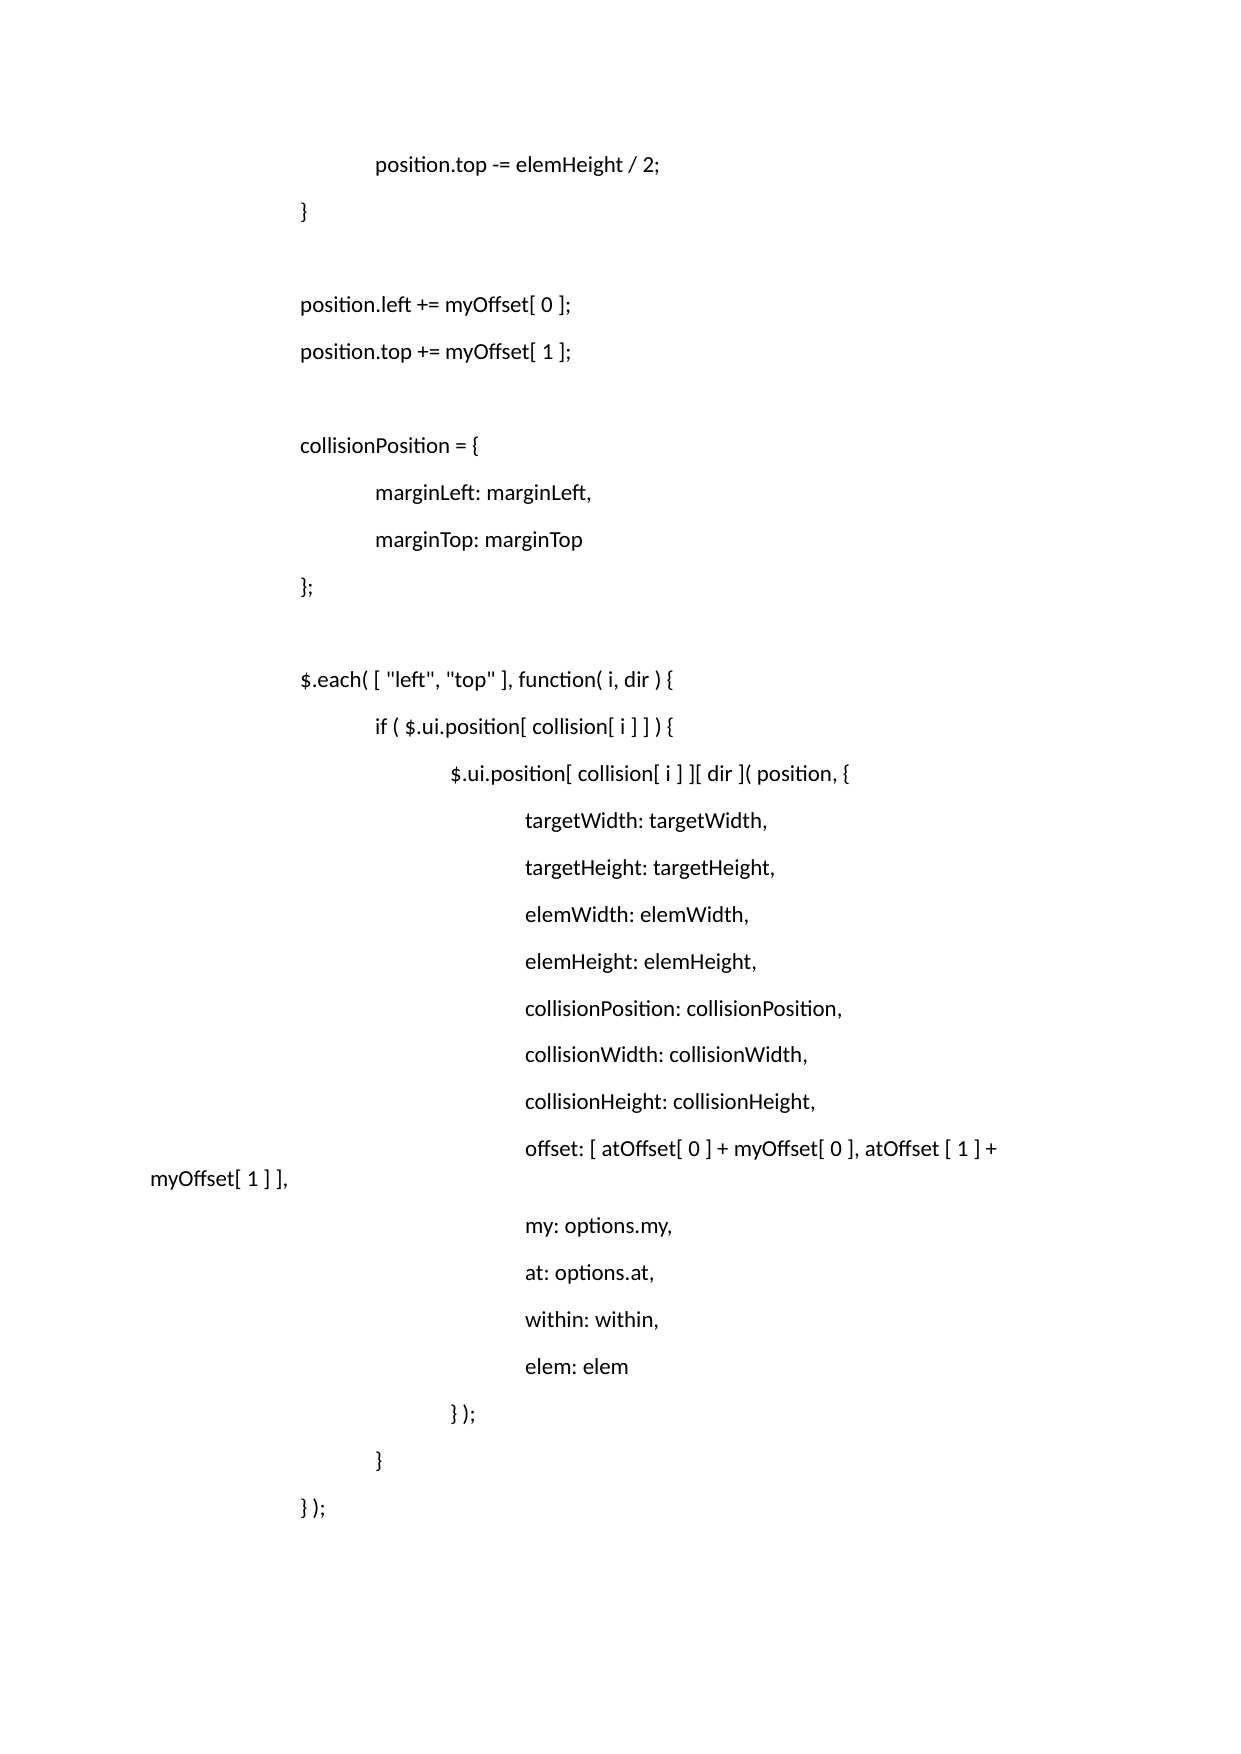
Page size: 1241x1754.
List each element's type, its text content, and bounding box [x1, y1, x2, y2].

text at: options.at, [150, 1258, 1090, 1286]
text position.top += myOffset[ 1 ]; [150, 337, 1090, 366]
text my: options.my, [150, 1211, 1090, 1239]
text marginTop: marginTop [150, 525, 1090, 553]
text elemHeight: elemHeight, [150, 947, 1090, 975]
text } ); [150, 1399, 1090, 1427]
text collisionHeight: collisionHeight, [150, 1087, 1090, 1116]
text }; [150, 572, 1090, 600]
text within: within, [150, 1305, 1090, 1333]
text elemWidth: elemWidth, [150, 900, 1090, 928]
text if ( $.ui.position[ collision[ i ] ] ) { [150, 712, 1090, 741]
text $.each( [ "left", "top" ], function( i, dir ) { [150, 666, 1090, 694]
text } [150, 1446, 1090, 1474]
text targetWidth: targetWidth, [150, 806, 1090, 834]
text targetHeight: targetHeight, [150, 853, 1090, 881]
text collisionPosition = { [150, 431, 1090, 459]
text collisionPosition: collisionPosition, [150, 994, 1090, 1022]
text } ); [150, 1493, 1090, 1521]
text elem: elem [150, 1352, 1090, 1380]
text position.top -= elemHeight / 2; [150, 150, 1090, 178]
text collisionWidth: collisionWidth, [150, 1041, 1090, 1069]
text $.ui.position[ collision[ i ] ][ dir ]( position, { [150, 759, 1090, 787]
text offset: [ atOffset[ 0 ] + myOffset[ 0 ], atOffset [ 1 ] + myOffset[ 1 ] ], [150, 1134, 1090, 1193]
text } [150, 197, 1090, 225]
text marginLeft: marginLeft, [150, 478, 1090, 506]
text position.left += myOffset[ 0 ]; [150, 291, 1090, 319]
